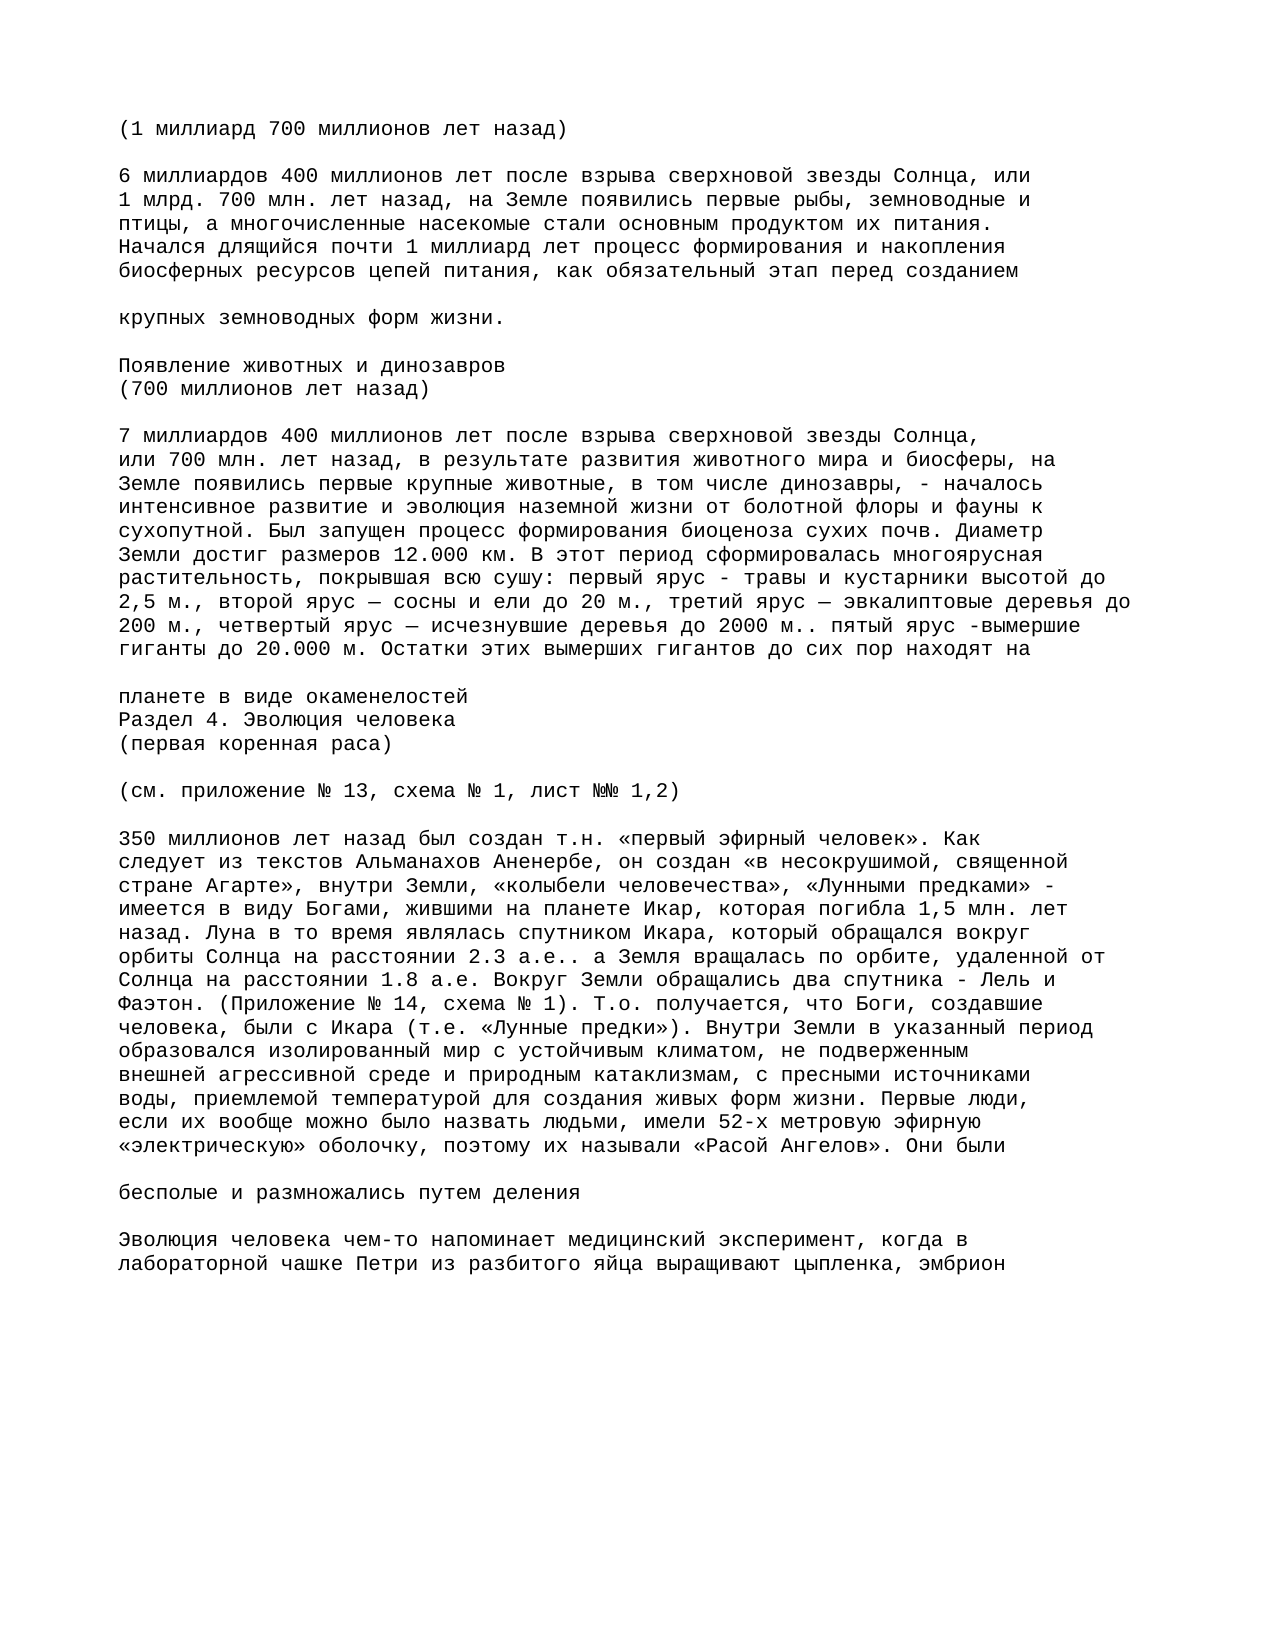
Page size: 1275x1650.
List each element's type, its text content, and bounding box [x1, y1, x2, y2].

text Фаэтон. (Приложение № 14, схема № 1). Т.о. получается, что Боги, создавшие [118, 993, 1157, 1017]
text гиганты до 20.000 м. Остатки этих вымерших гигантов до сих пор находят на [118, 638, 1157, 662]
text если их вообще можно было назвать людьми, имели 52-х метровую эфирную [118, 1111, 1157, 1135]
text образовался изолированный мир с устойчивым климатом, не подверженным [118, 1040, 1157, 1064]
text воды, приемлемой температурой для создания живых форм жизни. Первые люди, [118, 1088, 1157, 1111]
text или 700 млн. лет назад, в результате развития животного мира и биосферы, на [118, 449, 1157, 473]
text Земле появились первые крупные животные, в том числе динозавры, - началось [118, 473, 1157, 496]
text бесполые и размножались путем деления [118, 1182, 1157, 1206]
text (см. приложение № 13, схема № 1, лист №№ 1,2) [118, 780, 1157, 804]
text Эволюция человека чем-то напоминает медицинский эксперимент, когда в [118, 1229, 1157, 1253]
text внешней агрессивной среде и природным катаклизмам, с пресными источниками [118, 1064, 1157, 1088]
text биосферных ресурсов цепей питания, как обязательный этап перед созданием [118, 260, 1157, 284]
text Начался длящийся почти 1 миллиард лет процесс формирования и накопления [118, 236, 1157, 260]
text Солнца на расстоянии 1.8 а.е. Вокруг Земли обращались два спутника - Лель и [118, 969, 1157, 993]
text планете в виде окаменелостей [118, 686, 1157, 709]
text 1 млрд. 700 млн. лет назад, на Земле появились первые рыбы, земноводные и [118, 189, 1157, 213]
text (1 миллиард 700 миллионов лет назад) [118, 118, 1157, 142]
text интенсивное развитие и эволюция наземной жизни от болотной флоры и фауны к [118, 496, 1157, 520]
text 6 миллиардов 400 миллионов лет после взрыва сверхновой звезды Солнца, или [118, 165, 1157, 189]
text имеется в виду Богами, жившими на планете Икар, которая погибла 1,5 млн. лет [118, 898, 1157, 922]
text Земли достиг размеров 12.000 км. В этот период сформировалась многоярусная [118, 544, 1157, 567]
text 7 миллиардов 400 миллионов лет после взрыва сверхновой звезды Солнца, [118, 426, 1157, 449]
text растительность, покрывшая всю сушу: первый ярус - травы и кустарники высотой до [118, 567, 1157, 591]
text сухопутной. Был запущен процесс формирования биоценоза сухих почв. Диаметр [118, 520, 1157, 544]
text (700 миллионов лет назад) [118, 378, 1157, 402]
text человека, были с Икара (т.е. «Лунные предки»). Внутри Земли в указанный период [118, 1017, 1157, 1040]
text стране Агарте», внутри Земли, «колыбели человечества», «Лунными предками» - [118, 875, 1157, 898]
text «электрическую» оболочку, поэтому их называли «Расой Ангелов». Они были [118, 1135, 1157, 1158]
text (первая коренная раса) [118, 733, 1157, 757]
text следует из текстов Альманахов Аненербе, он создан «в несокрушимой, священной [118, 851, 1157, 875]
text назад. Луна в то время являлась спутником Икара, который обращался вокруг [118, 922, 1157, 946]
text орбиты Солнца на расстоянии 2.3 а.е.. а Земля вращалась по орбите, удаленной от [118, 946, 1157, 969]
text 2,5 м., второй ярус — сосны и ели до 20 м., третий ярус — эвкалиптовые деревья до [118, 591, 1157, 615]
text лабораторной чашке Петри из разбитого яйца выращивают цыпленка, эмбрион [118, 1253, 1157, 1277]
text 200 м., четвертый ярус — исчезнувшие деревья до 2000 м.. пятый ярус -вымершие [118, 615, 1157, 638]
text 350 миллионов лет назад был создан т.н. «первый эфирный человек». Как [118, 827, 1157, 851]
text Появление животных и динозавров [118, 354, 1157, 378]
text крупных земноводных форм жизни. [118, 307, 1157, 331]
text Раздел 4. Эволюция человека [118, 709, 1157, 733]
text птицы, а многочисленные насекомые стали основным продуктом их питания. [118, 213, 1157, 236]
